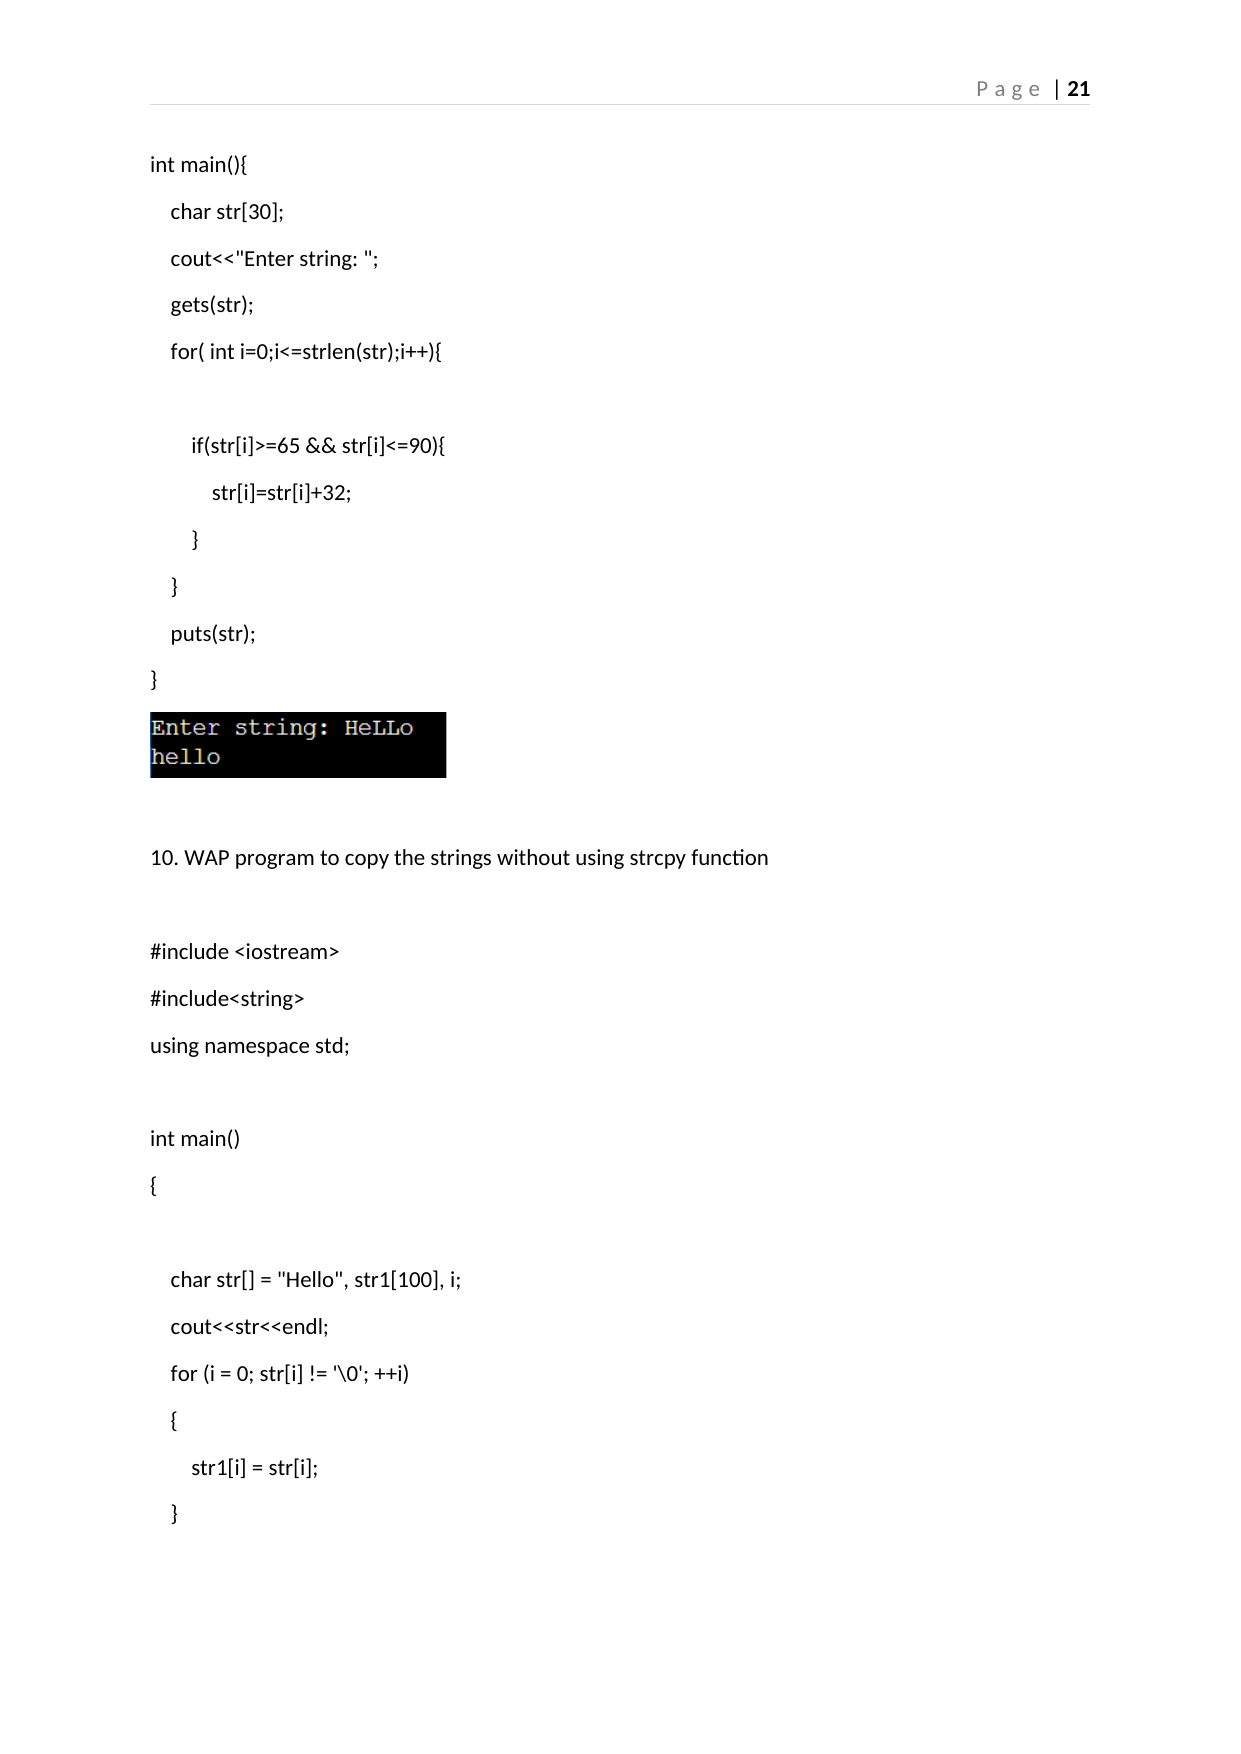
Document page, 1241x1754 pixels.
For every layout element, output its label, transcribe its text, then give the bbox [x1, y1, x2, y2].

text cout<<"Enter string: "; [150, 244, 1090, 272]
text #include <iostream> [150, 937, 1090, 965]
text { [150, 1406, 1090, 1434]
text } [150, 666, 1090, 694]
text int main() [150, 1124, 1090, 1152]
text gets(str); [150, 291, 1090, 319]
text for( int i=0;i<=strlen(str);i++){ [150, 337, 1090, 366]
text cout<<str<<endl; [150, 1312, 1090, 1340]
text } [150, 1499, 1090, 1527]
text puts(str); [150, 619, 1090, 647]
text 10. WAP program to copy the strings without using strcpy function [150, 843, 1090, 871]
text using namespace std; [150, 1031, 1090, 1059]
text int main(){ [150, 150, 1090, 178]
text } [150, 525, 1090, 553]
text #include<string> [150, 984, 1090, 1012]
text char str[30]; [150, 197, 1090, 225]
picture [150, 712, 447, 778]
text for (i = 0; str[i] != '\0'; ++i) [150, 1359, 1090, 1387]
text if(str[i]>=65 && str[i]<=90){ [150, 431, 1090, 459]
text } [150, 572, 1090, 600]
text str1[i] = str[i]; [150, 1453, 1090, 1481]
text { [150, 1171, 1090, 1199]
text str[i]=str[i]+32; [150, 478, 1090, 506]
text char str[] = "Hello", str1[100], i; [150, 1265, 1090, 1293]
